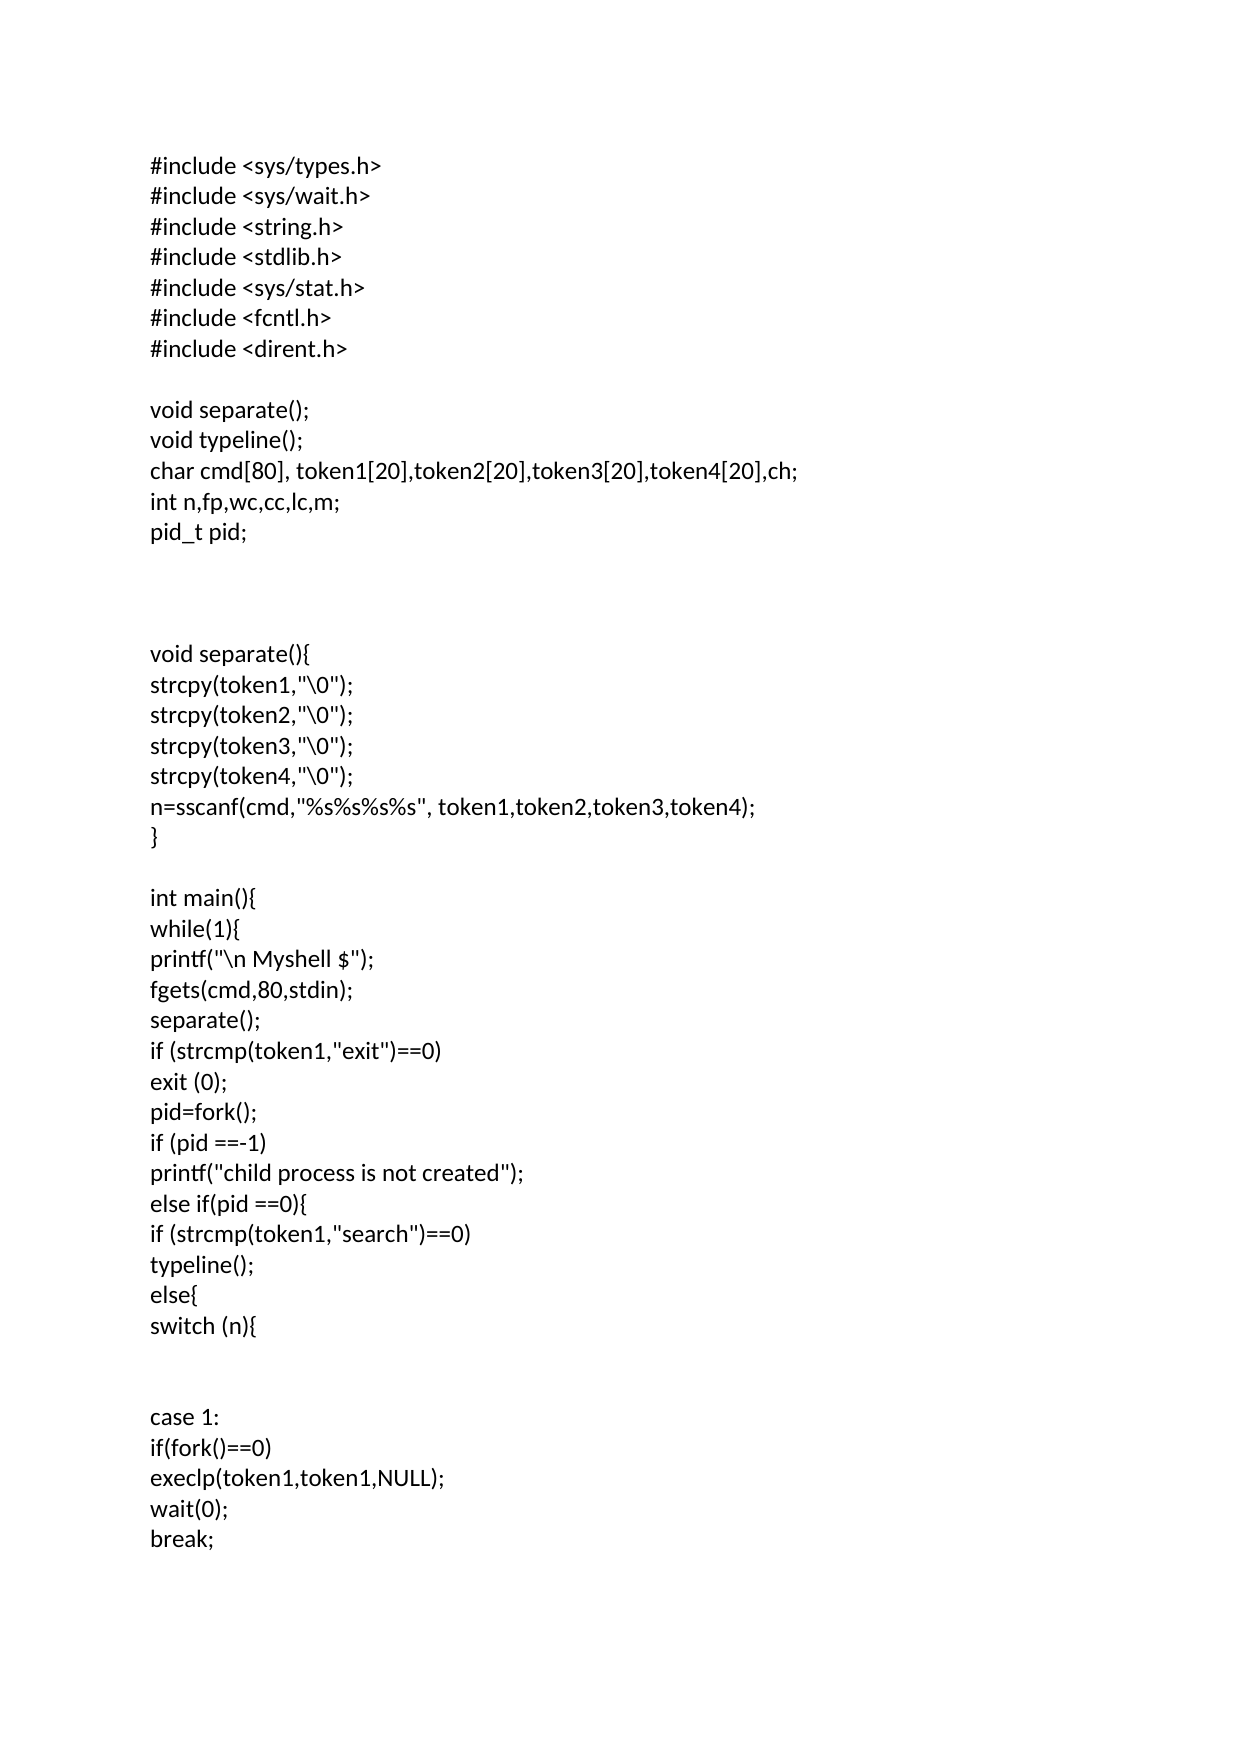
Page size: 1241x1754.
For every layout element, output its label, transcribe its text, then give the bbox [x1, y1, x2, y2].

text void typeline(); [150, 425, 1090, 455]
text pid=fork(); [150, 1096, 1090, 1127]
text else{ [150, 1279, 1090, 1310]
text strcpy(token3,"\0"); [150, 730, 1090, 760]
text #include <stdlib.h> [150, 242, 1090, 272]
text case 1: [150, 1401, 1090, 1432]
text printf("child process is not created"); [150, 1157, 1090, 1188]
text int main(){ [150, 882, 1090, 913]
text while(1){ [150, 913, 1090, 943]
text #include <sys/stat.h> [150, 272, 1090, 303]
text if (pid ==-1) [150, 1127, 1090, 1157]
text printf("\n Myshell $"); [150, 943, 1090, 974]
text void separate(){ [150, 638, 1090, 669]
text #include <string.h> [150, 211, 1090, 242]
text fgets(cmd,80,stdin); [150, 974, 1090, 1004]
text void separate(); [150, 394, 1090, 425]
text strcpy(token4,"\0"); [150, 760, 1090, 791]
text #include <dirent.h> [150, 333, 1090, 364]
text strcpy(token1,"\0"); [150, 669, 1090, 699]
text pid_t pid; [150, 516, 1090, 547]
text execlp(token1,token1,NULL); [150, 1462, 1090, 1493]
text } [150, 821, 1090, 852]
text #include <sys/wait.h> [150, 181, 1090, 211]
text switch (n){ [150, 1310, 1090, 1340]
text else if(pid ==0){ [150, 1188, 1090, 1218]
text if (strcmp(token1,"exit")==0) [150, 1035, 1090, 1066]
text #include <sys/types.h> [150, 150, 1090, 181]
text if(fork()==0) [150, 1432, 1090, 1462]
text int n,fp,wc,cc,lc,m; [150, 486, 1090, 516]
text typeline(); [150, 1249, 1090, 1279]
text #include <fcntl.h> [150, 303, 1090, 333]
text exit (0); [150, 1066, 1090, 1096]
text strcpy(token2,"\0"); [150, 699, 1090, 730]
text n=sscanf(cmd,"%s%s%s%s", token1,token2,token3,token4); [150, 791, 1090, 821]
text if (strcmp(token1,"search")==0) [150, 1218, 1090, 1249]
text char cmd[80], token1[20],token2[20],token3[20],token4[20],ch; [150, 455, 1090, 486]
text separate(); [150, 1004, 1090, 1035]
text wait(0); [150, 1493, 1090, 1523]
text break; [150, 1523, 1090, 1554]
